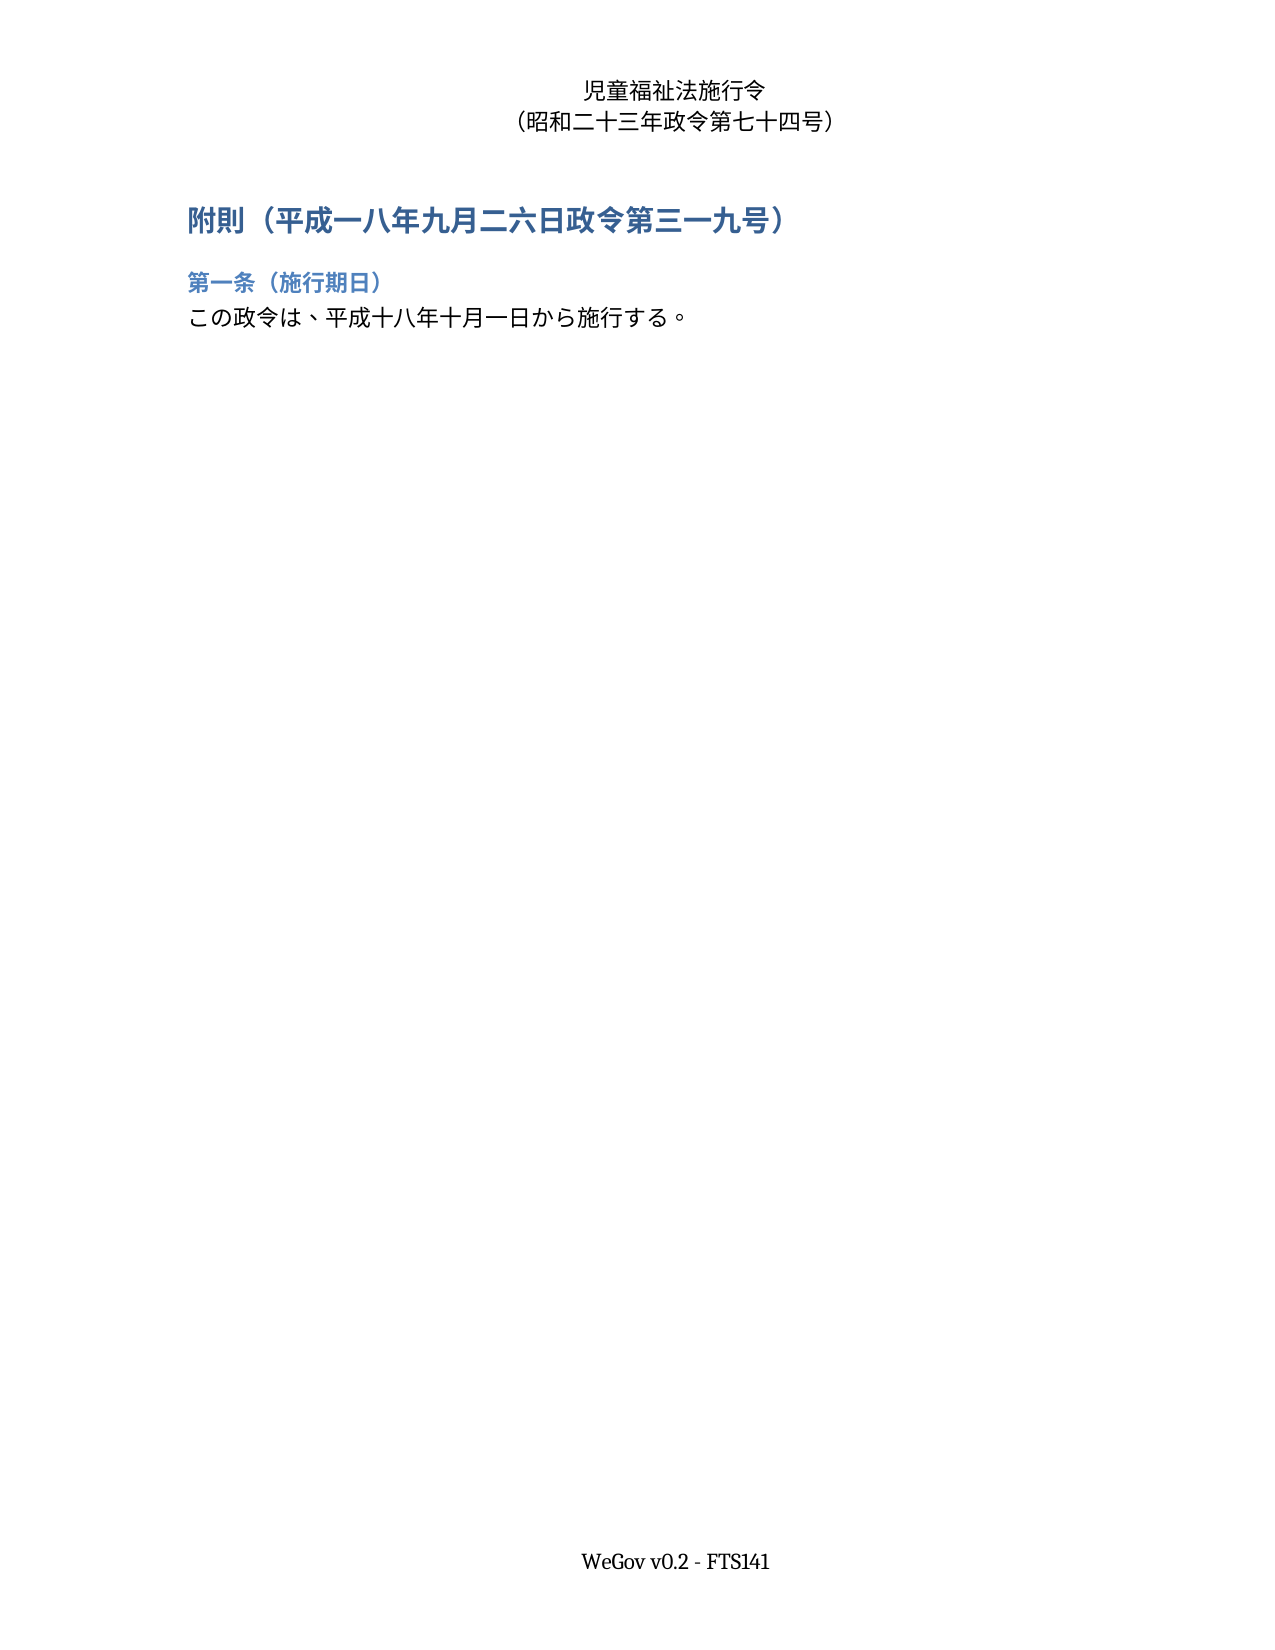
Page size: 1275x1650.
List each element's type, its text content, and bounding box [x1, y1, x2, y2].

subtitle 第一条（施行期日） [187, 266, 1087, 298]
subtitle 附則（平成一八年九月二六日政令第三一九号） [187, 200, 1087, 240]
text この政令は、平成十八年十月一日から施行する。 [187, 302, 1087, 334]
